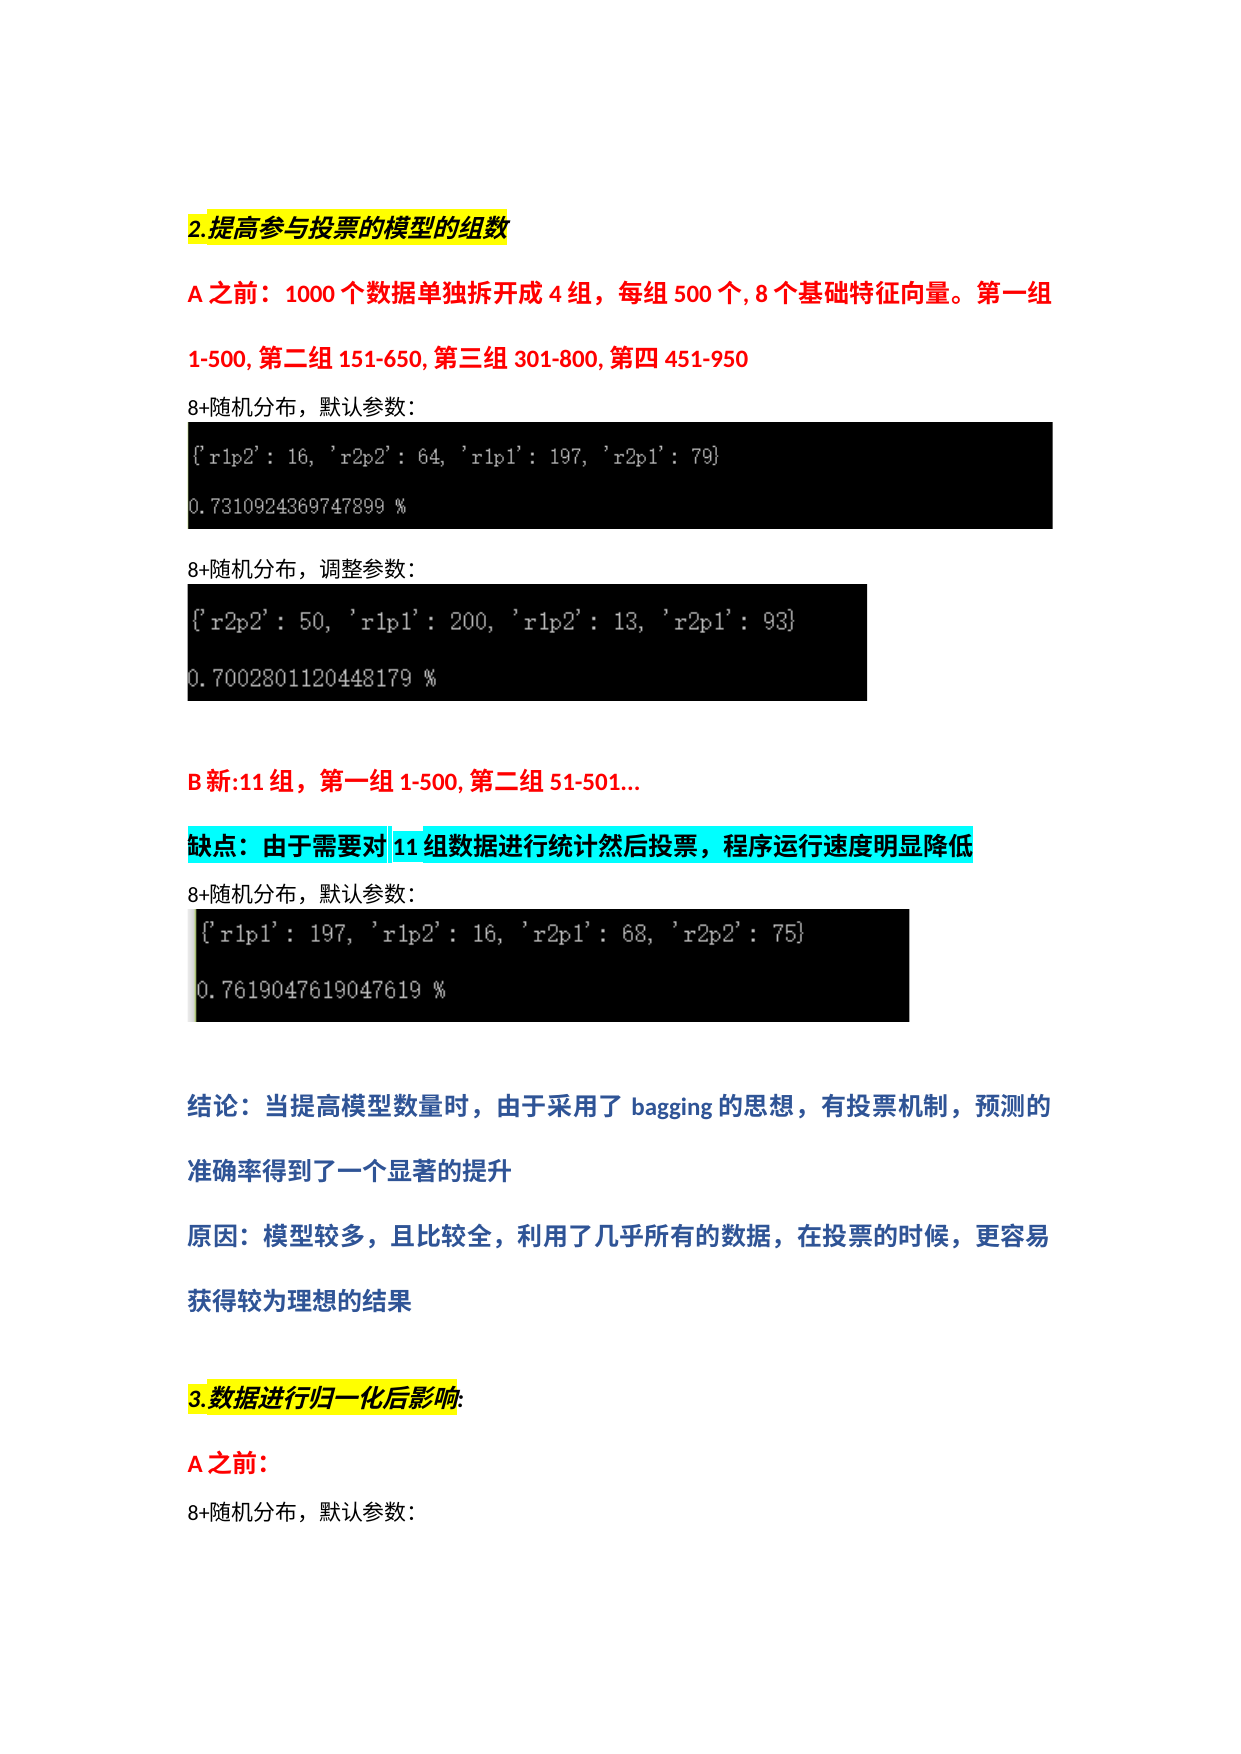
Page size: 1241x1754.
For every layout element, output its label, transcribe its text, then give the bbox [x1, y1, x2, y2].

text B新:11组，第一组1-500, 第二组51-501... [187, 747, 1053, 812]
text 8+随机分布，默认参数： [187, 389, 1053, 422]
text 2.提高参与投票的模型的组数 [187, 194, 1053, 259]
text 8+随机分布，默认参数： [187, 1494, 1053, 1527]
text 8+随机分布，调整参数： [187, 552, 1053, 584]
text A之前： [187, 1429, 1053, 1494]
text 缺点：由于需要对11组数据进行统计然后投票，程序运行速度明显降低 [187, 812, 1053, 877]
picture [187, 584, 868, 701]
text 结论：当提高模型数量时，由于采用了bagging的思想，有投票机制，预测的准确率得到了一个显著的提升 [187, 1072, 1053, 1202]
text A之前：1000个数据单独拆开成4组，每组500个, 8个基础特征向量。第一组1-500, 第二组151-650, 第三组301-800, 第四451-950 [187, 259, 1053, 389]
picture [187, 909, 910, 1022]
text 3.数据进行归一化后影响: [187, 1364, 1053, 1429]
text 原因：模型较多，且比较全，利用了几乎所有的数据，在投票的时候，更容易获得较为理想的结果 [187, 1202, 1053, 1332]
text 8+随机分布，默认参数： [187, 877, 1053, 909]
picture [187, 422, 1053, 529]
